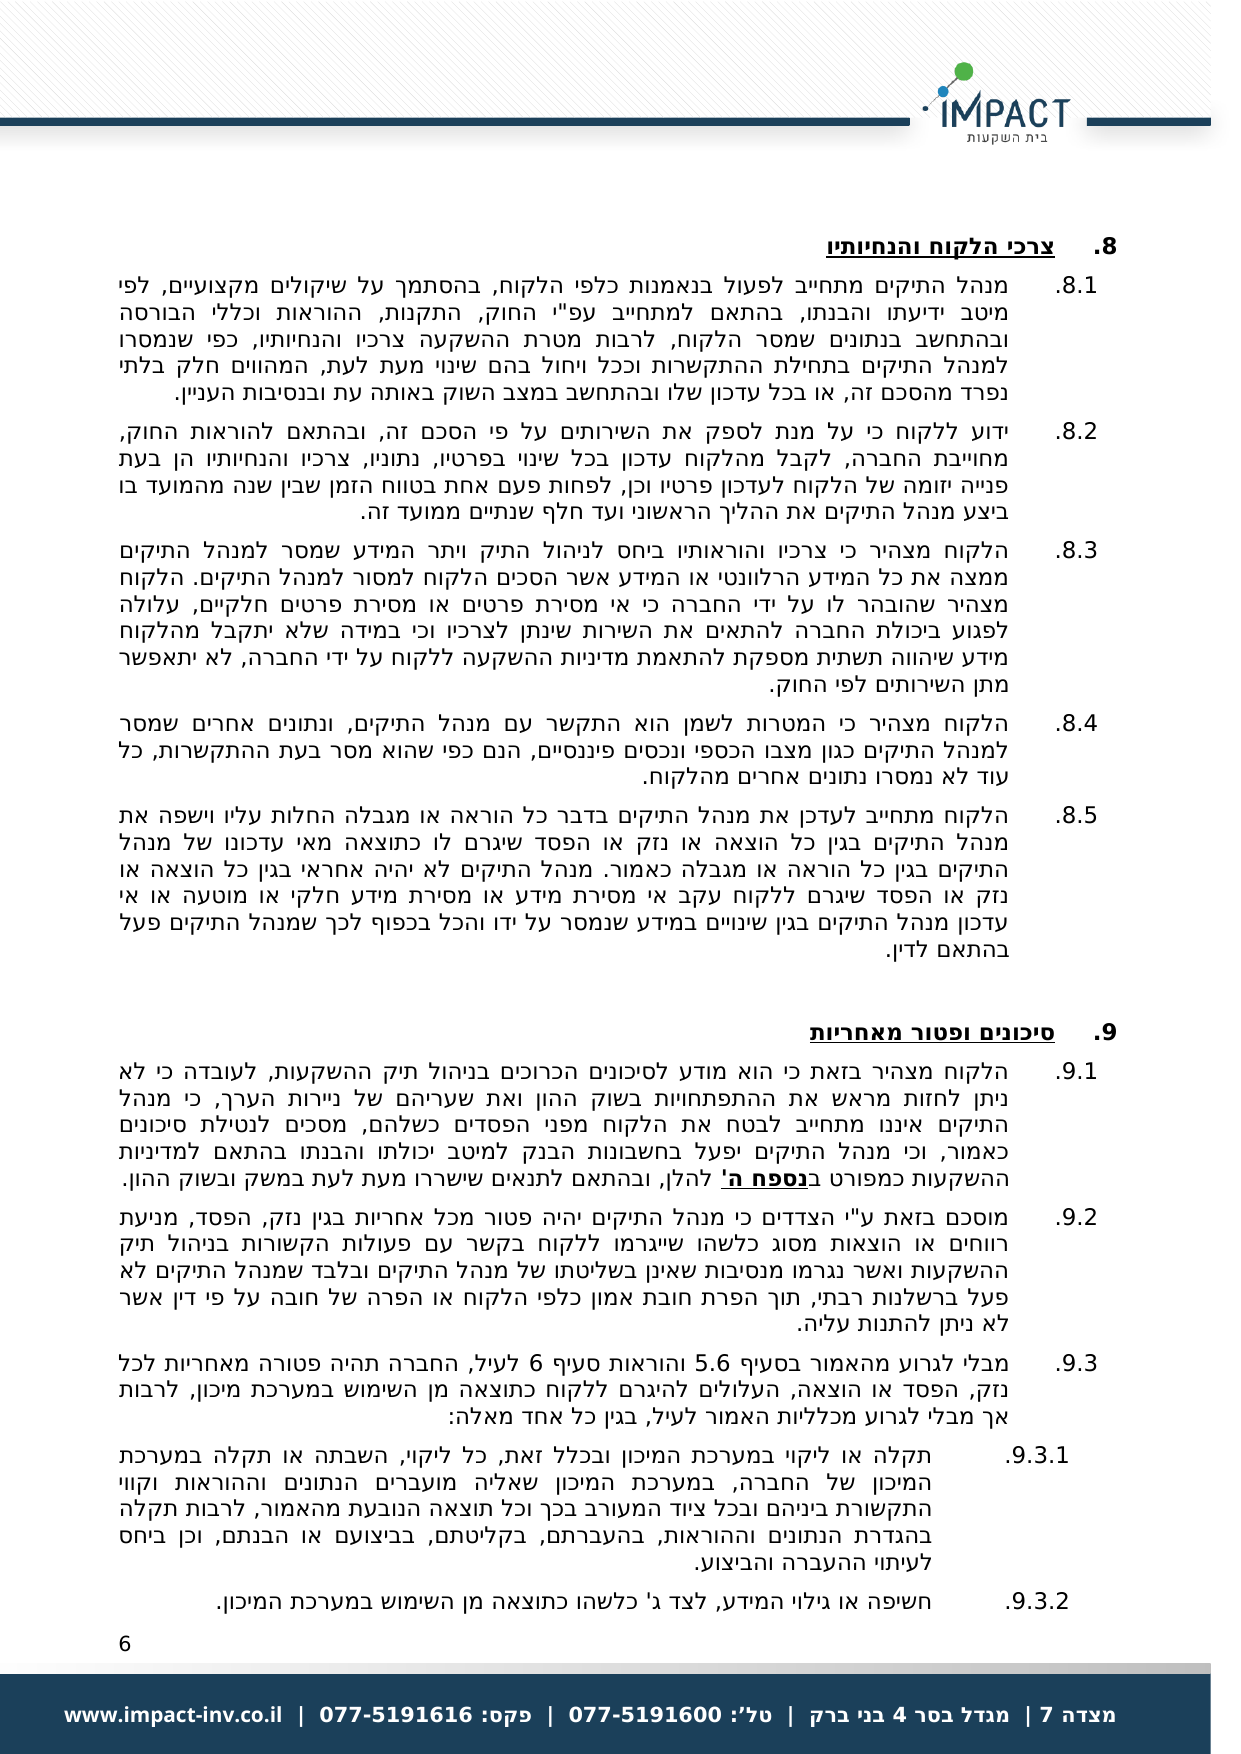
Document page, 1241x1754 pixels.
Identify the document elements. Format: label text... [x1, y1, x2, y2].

list צרכי הלקוח והנחיותיו [118, 233, 1093, 260]
picture [920, 59, 1073, 149]
list מנהל התיקים מתחייב לפעול בנאמנות כלפי הלקוח, בהסתמך על שיקולים מקצועיים, לפי מיטב ידיעתו והבנתו, בהתאם למתחייב עפ"י החוק, התקנות, ההוראות וכללי הבורסה ובהתחשב בנתונים שמסר הלקוח, לרבות מטרת ההשקעה צרכיו והנחיותיו, כפי שנמסרו למנהל התיקים בתחילת ההתקשרות וככל ויחול בהם שינוי מעת לעת, המהווים חלק בלתי נפרד מהסכם זה, או בכל עדכון שלו ובהתחשב במצב השוק באותה עת ובנסיבות העניין. [118, 273, 1054, 406]
list הלקוח מצהיר כי צרכיו והוראותיו ביחס לניהול התיק ויתר המידע שמסר למנהל התיקים ממצה את כל המידע הרלוונטי או המידע אשר הסכים הלקוח למסור למנהל התיקים. הלקוח מצהיר שהובהר לו על ידי החברה כי אי מסירת פרטים או מסירת פרטים חלקיים, עלולה לפגוע ביכולת החברה להתאים את השירות שינתן לצרכיו וכי במידה שלא יתקבל מהלקוח מידע שיהווה תשתית מספקת להתאמת מדיניות ההשקעה ללקוח על ידי החברה, לא יתאפשר מתן השירותים לפי החוק. [118, 538, 1054, 698]
list ידוע ללקוח כי על מנת לספק את השירותים על פי הסכם זה, ובהתאם להוראות החוק, מחוייבת החברה, לקבל מהלקוח עדכון בכל שינוי בפרטיו, נתוניו, צרכיו והנחיותיו הן בעת פנייה יזומה של הלקוח לעדכון פרטיו וכן, לפחות פעם אחת בטווח הזמן שבין שנה מהמועד בו ביצע מנהל התיקים את ההליך הראשוני ועד חלף שנתיים ממועד זה. [118, 418, 1054, 525]
list הלקוח מצהיר כי המטרות לשמן הוא התקשר עם מנהל התיקים, ונתונים אחרים שמסר למנהל התיקים כגון מצבו הכספי ונכסים פיננסיים, הנם כפי שהוא מסר בעת ההתקשרות, כל עוד לא נמסרו נתונים אחרים מהלקוח. [118, 710, 1054, 790]
list הלקוח מתחייב לעדכן את מנהל התיקים בדבר כל הוראה או מגבלה החלות עליו וישפה את מנהל התיקים בגין כל הוצאה או נזק או הפסד שיגרם לו כתוצאה מאי עדכונו של מנהל התיקים בגין כל הוראה או מגבלה כאמור. מנהל התיקים לא יהיה אחראי בגין כל הוצאה או נזק או הפסד שיגרם ללקוח עקב אי מסירת מידע או מסירת מידע חלקי או מוטעה או אי עדכון מנהל התיקים בגין שינויים במידע שנמסר על ידו והכל בכפוף לכך שמנהל התיקים פעל בהתאם לדין. [118, 803, 1054, 963]
list חשיפה או גילוי המידע, לצד ג' כלשהו כתוצאה מן השימוש במערכת המיכון. [118, 1588, 1004, 1615]
list סיכונים ופטור מאחריות [118, 1019, 1093, 1046]
list מבלי לגרוע מהאמור בסעיף 5.6 והוראות סעיף 6 לעיל, החברה תהיה פטורה מאחריות לכל נזק, הפסד או הוצאה, העלולים להיגרם ללקוח כתוצאה מן השימוש במערכת מיכון, לרבות אך מבלי לגרוע מכלליות האמור לעיל, בגין כל אחד מאלה: [118, 1350, 1054, 1430]
list מוסכם בזאת ע"י הצדדים כי מנהל התיקים יהיה פטור מכל אחריות בגין נזק, הפסד, מניעת רווחים או הוצאות מסוג כלשהו שייגרמו ללקוח בקשר עם פעולות הקשורות בניהול תיק ההשקעות ואשר נגרמו מנסיבות שאינן בשליטתו של מנהל התיקים ובלבד שמנהל התיקים לא פעל ברשלנות רבתי, תוך הפרת חובת אמון כלפי הלקוח או הפרה של חובה על פי דין אשר לא ניתן להתנות עליה. [118, 1204, 1054, 1337]
list הלקוח מצהיר בזאת כי הוא מודע לסיכונים הכרוכים בניהול תיק ההשקעות, לעובדה כי לא ניתן לחזות מראש את ההתפתחויות בשוק ההון ואת שעריהם של ניירות הערך, כי מנהל התיקים איננו מתחייב לבטח את הלקוח מפני הפסדים כשלהם, מסכים לנטילת סיכונים כאמור, וכי מנהל התיקים יפעל בחשבונות הבנק למיטב יכולתו והבנתו בהתאם למדיניות ההשקעות כמפורט בנספח ה' להלן, ובהתאם לתנאים שישררו מעת לעת במשק ובשוק ההון. [118, 1058, 1054, 1191]
list תקלה או ליקוי במערכת המיכון ובכלל זאת, כל ליקוי, השבתה או תקלה במערכת המיכון של החברה, במערכת המיכון שאליה מועברים הנתונים וההוראות וקווי התקשורת ביניהם ובכל ציוד המעורב בכך וכל תוצאה הנובעת מהאמור, לרבות תקלה בהגדרת הנתונים וההוראות, בהעברתם, בקליטתם, בביצועם או הבנתם, וכן ביחס לעיתוי ההעברה והביצוע. [118, 1442, 1004, 1576]
